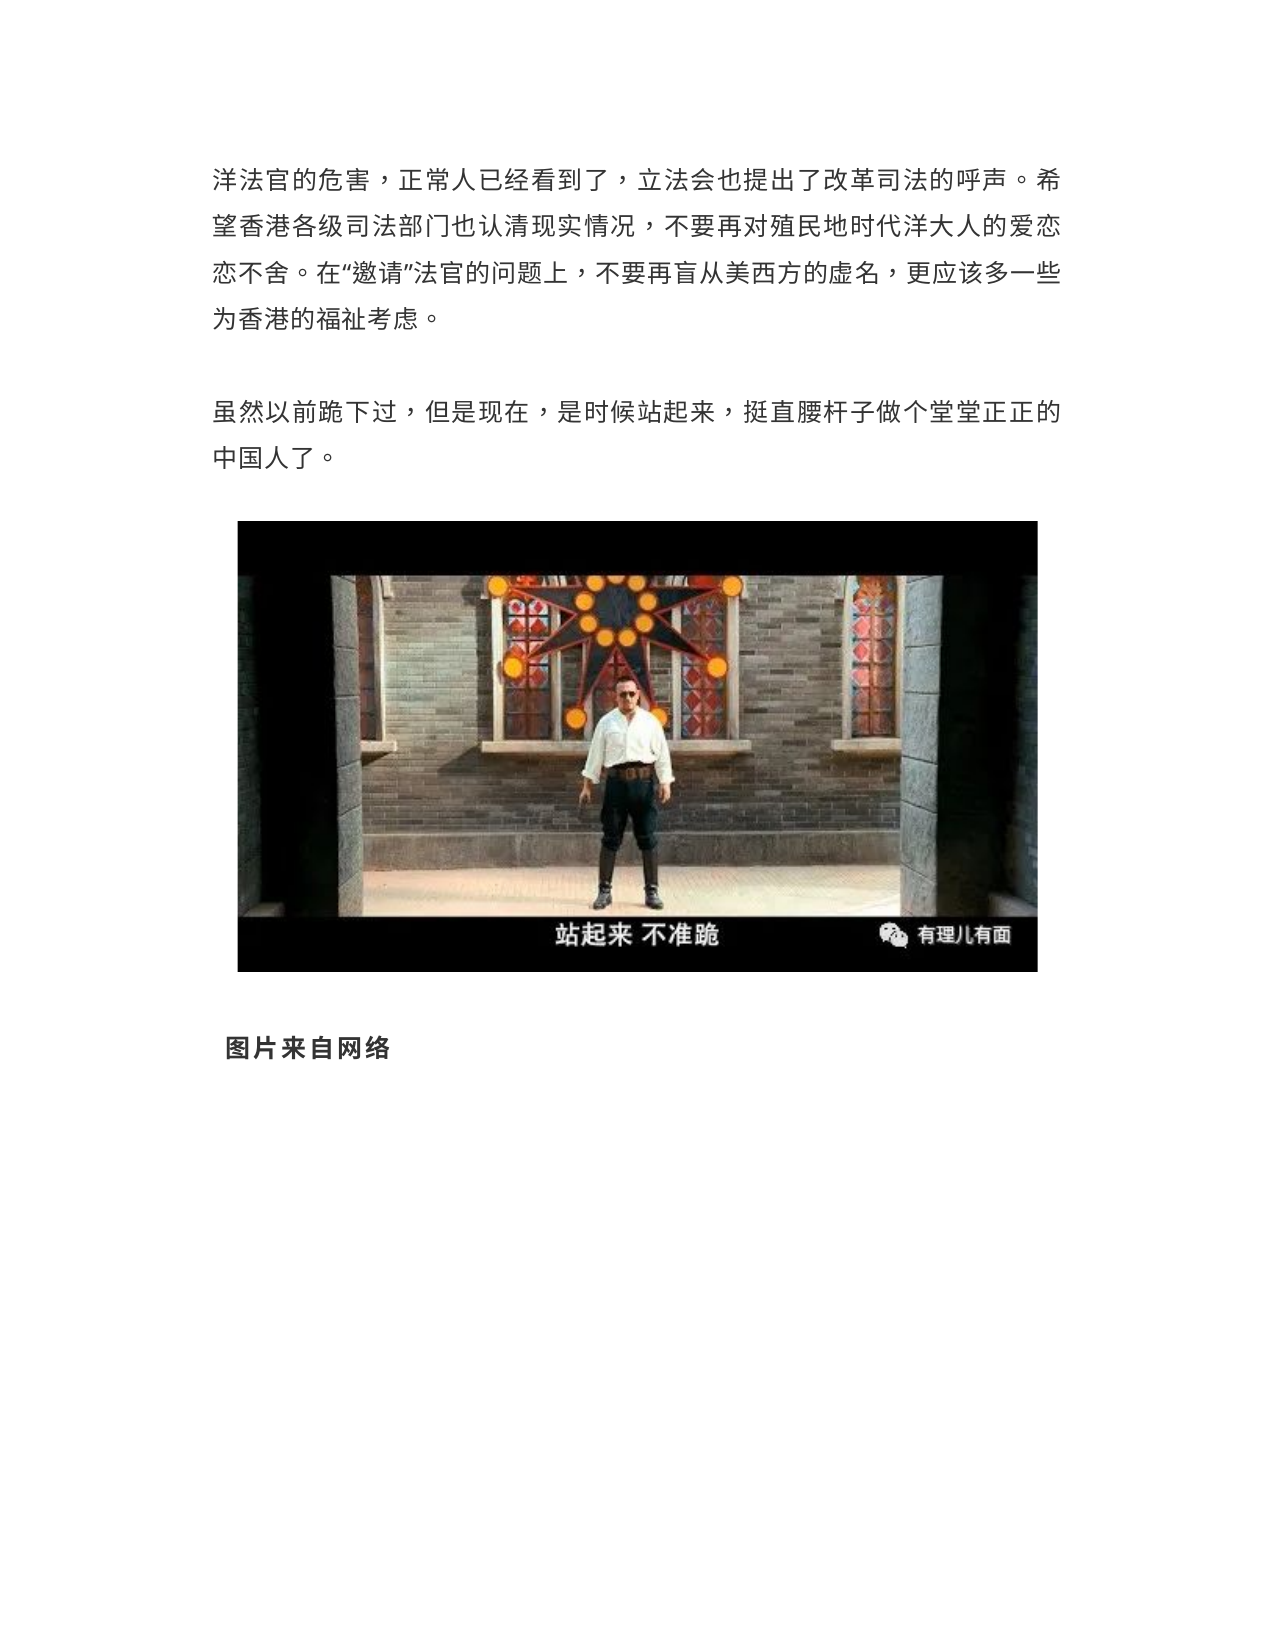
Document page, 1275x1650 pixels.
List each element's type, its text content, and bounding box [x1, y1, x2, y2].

picture [237, 521, 1038, 972]
text 虽然以前跪下过，但是现在，是时候站起来，挺直腰杆子做个堂堂正正的中国人了。 [212, 382, 1062, 475]
text 图片来自网络 [225, 1018, 1050, 1064]
text 洋法官的危害，正常人已经看到了，立法会也提出了改革司法的呼声。希望香港各级司法部门也认清现实情况，不要再对殖民地时代洋大人的爱恋恋不舍。在“邀请”法官的问题上，不要再盲从美西方的虚名，更应该多一些为香港的福祉考虑。 [212, 150, 1062, 336]
